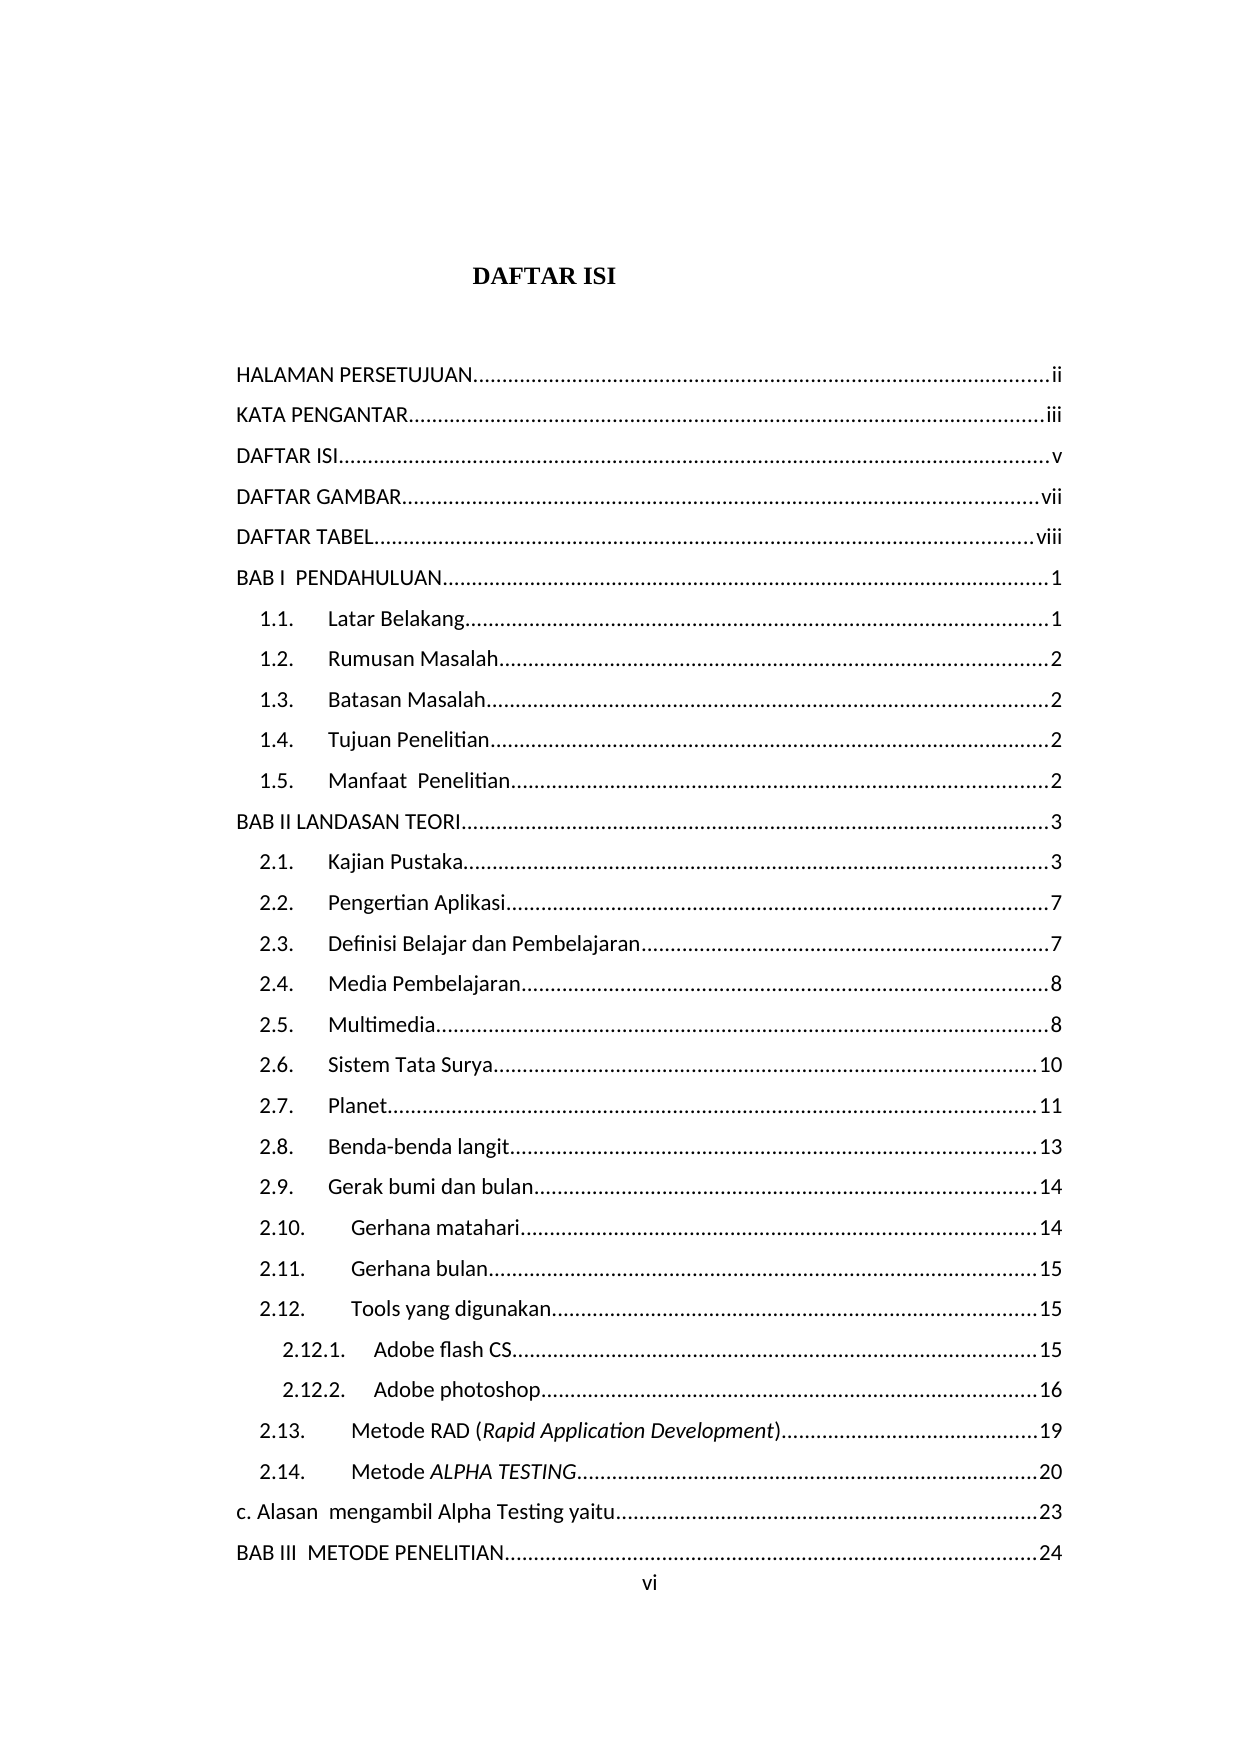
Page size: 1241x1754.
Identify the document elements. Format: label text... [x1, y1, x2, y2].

subtitle DAFTAR ISI [472, 261, 886, 290]
